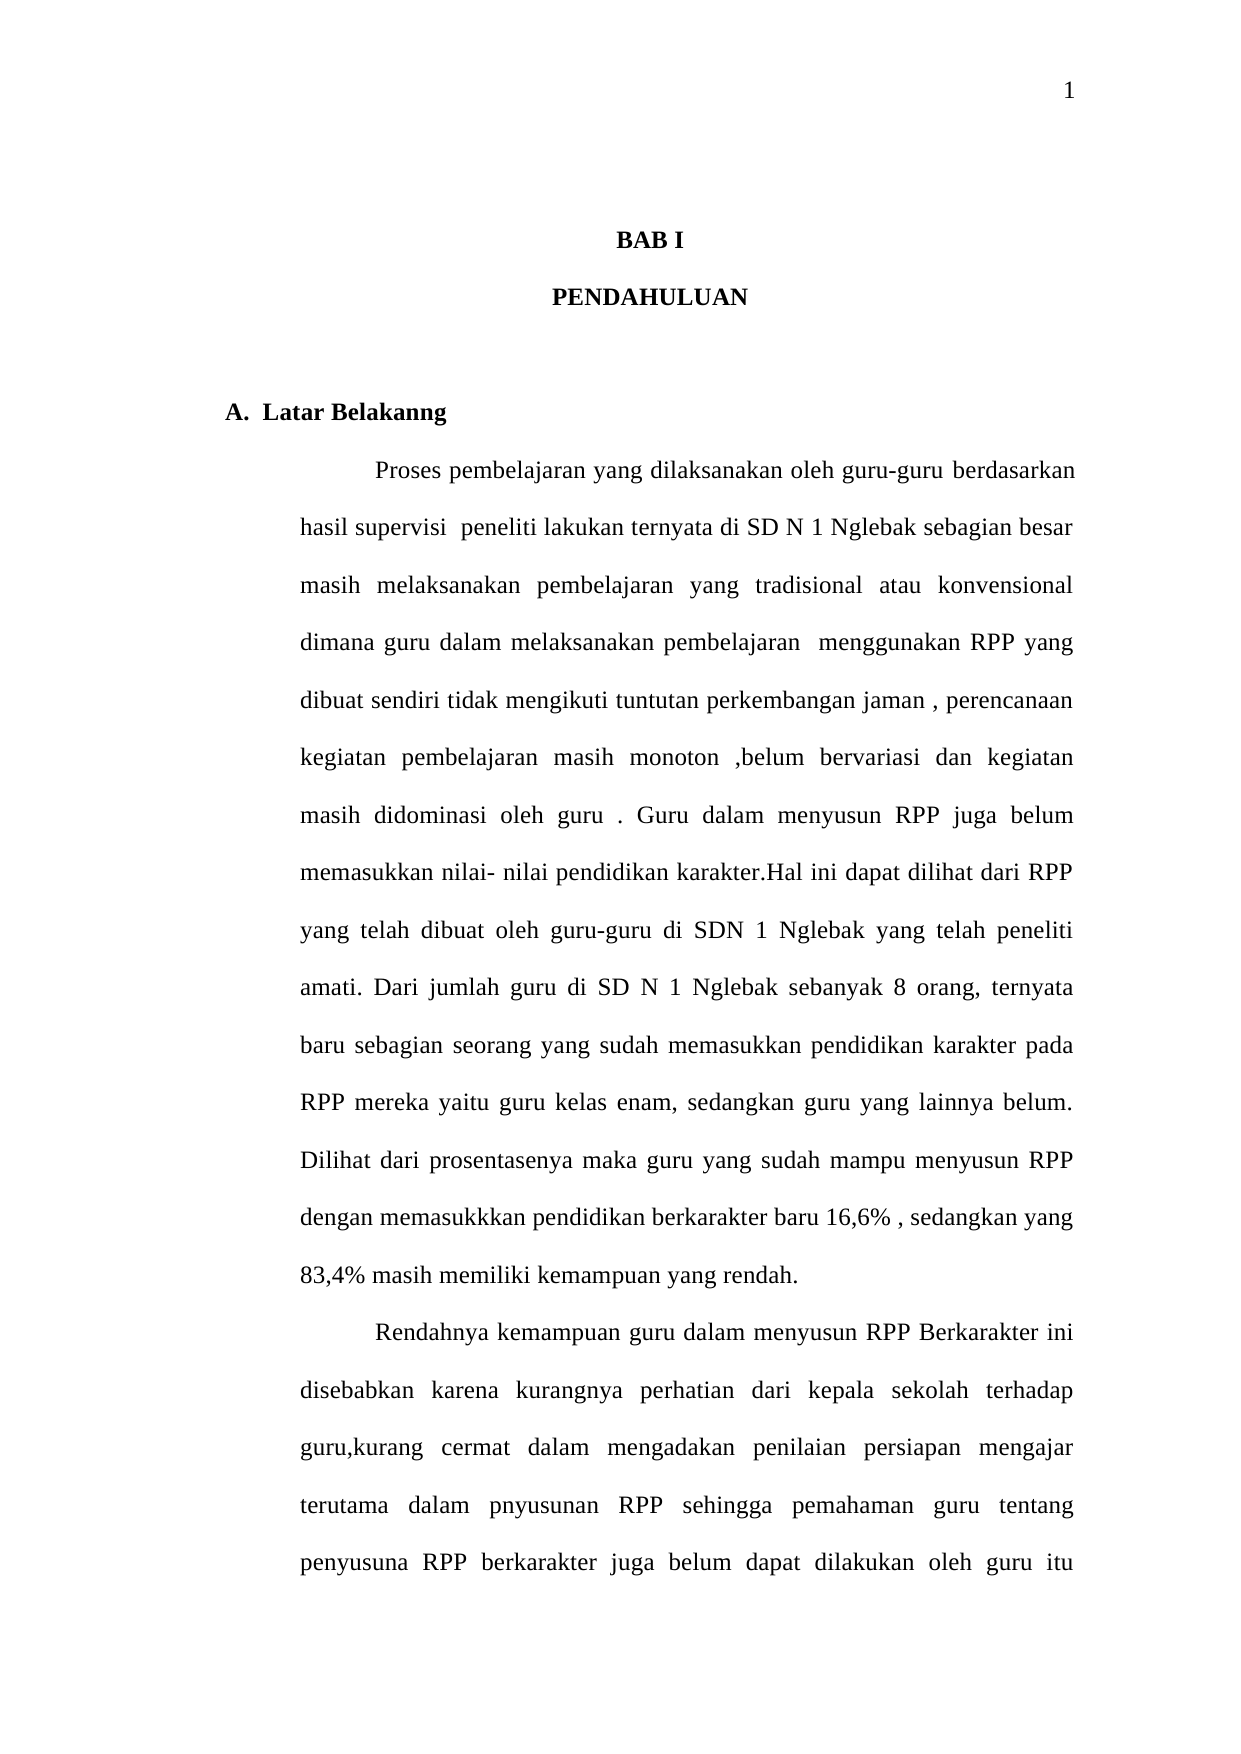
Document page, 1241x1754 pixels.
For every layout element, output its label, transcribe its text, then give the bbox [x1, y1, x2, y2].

text BAB I [225, 225, 1075, 254]
text PENDAHULUAN [225, 282, 1075, 311]
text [300, 1317, 1075, 1576]
list Latar Belakanng [225, 397, 1075, 426]
text Proses pembelajaran yang dilaksanakan oleh guru-guru berdasarkan hasil supervisi peneliti lakukan ternyata di SD N 1 Nglebak sebagian besar masih melaksanakan pembelajaran yang tradisional atau konvensional dimana guru dalam melaksanakan pembelajaran menggunakan RPP yang dibuat sendiri tidak mengikuti tuntutan perkembangan jaman , perencanaan kegiatan pembelajaran masih monoton ,belum bervariasi dan kegiatan masih didominasi oleh guru . Guru dalam menyusun RPP juga belum memasukkan nilai- nilai pendidikan karakter.Hal ini dapat dilihat dari RPP yang telah dibuat oleh guru-guru di SDN 1 Nglebak yang telah peneliti amati. Dari jumlah guru di SD N 1 Nglebak sebanyak 8 orang, ternyata baru sebagian seorang yang sudah memasukkan pendidikan karakter pada RPP mereka yaitu guru kelas enam, sedangkan guru yang lainnya belum. Dilihat dari prosentasenya maka guru yang sudah mampu menyusun RPP dengan memasukkkan pendidikan berkarakter baru 16,6% , sedangkan yang 83,4% masih memiliki kemampuan yang rendah. [300, 455, 1075, 1289]
